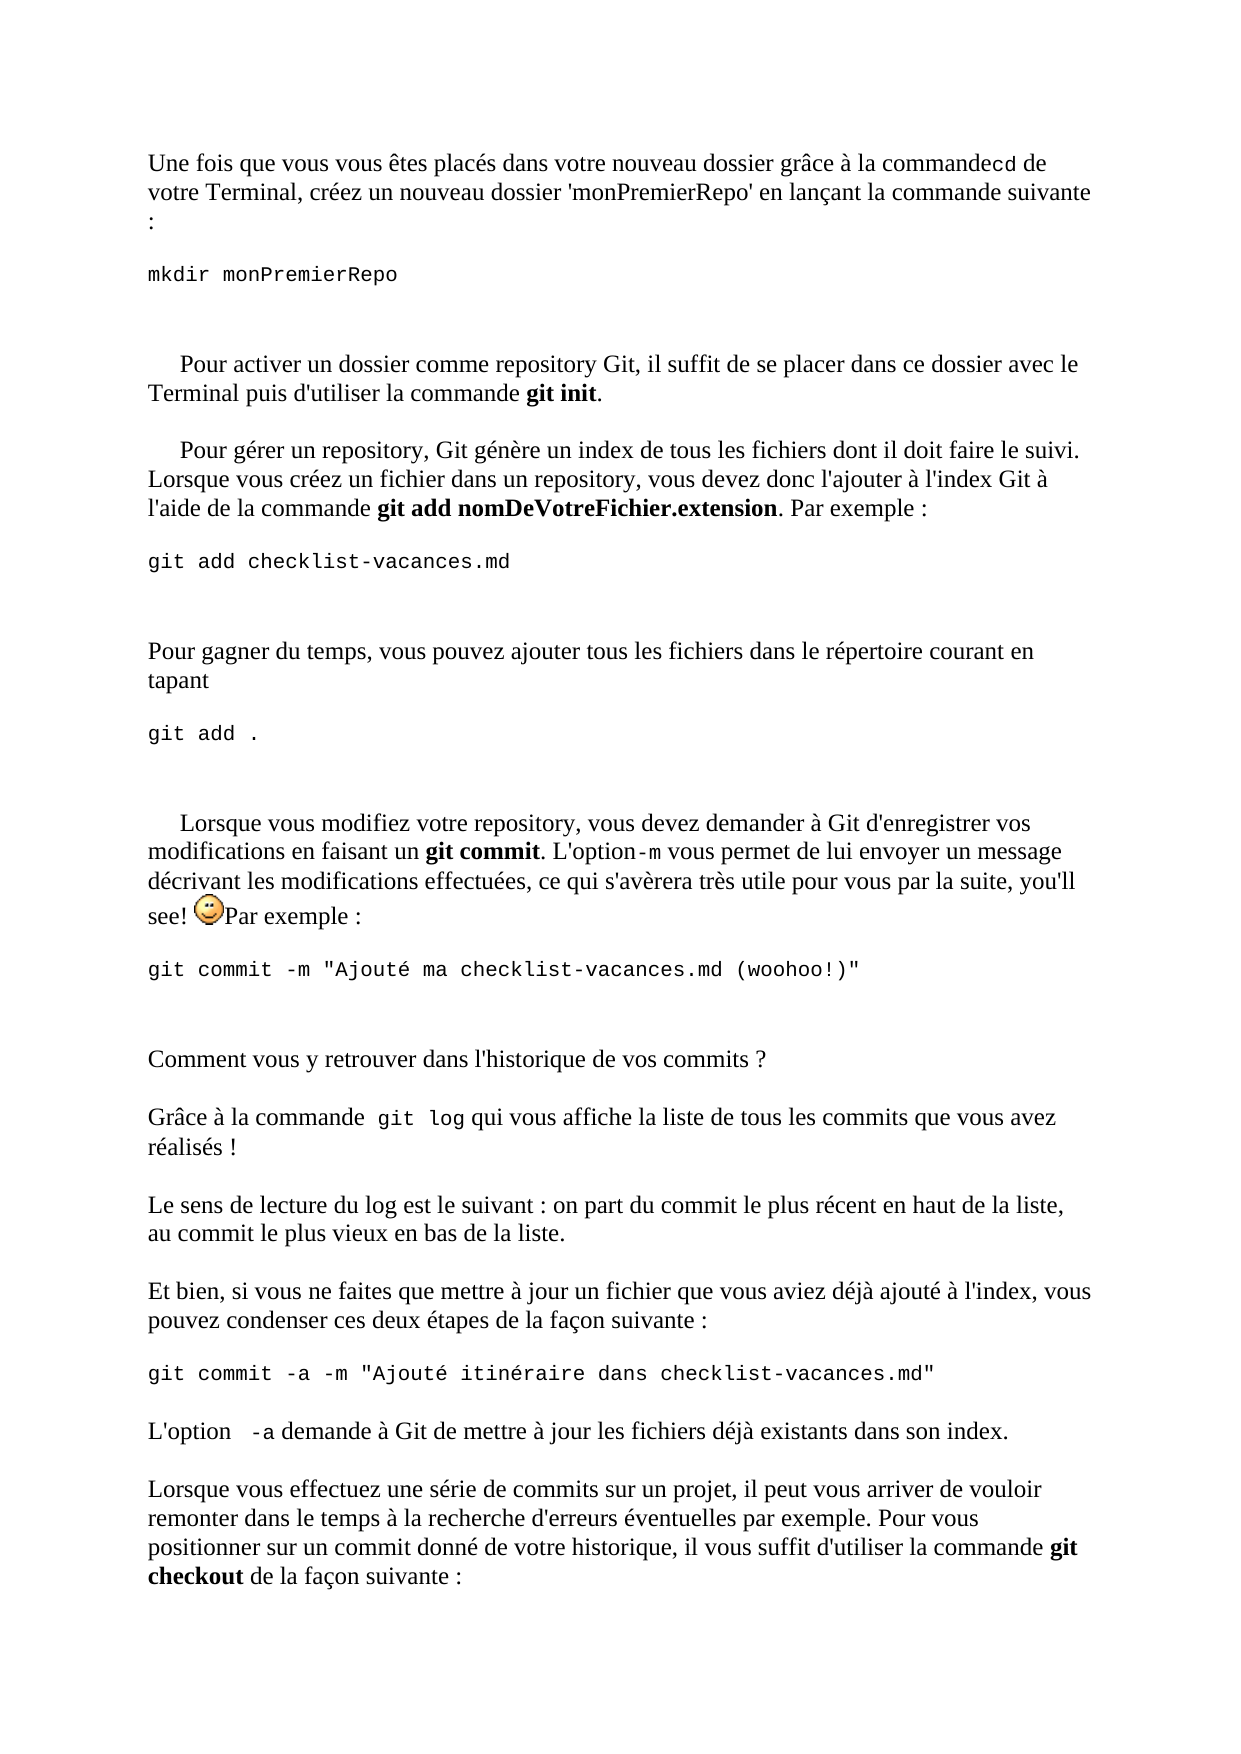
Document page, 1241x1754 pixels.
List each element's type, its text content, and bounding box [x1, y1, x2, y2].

text  Lorsque vous modifiez votre repository, vous devez demander à Git d'enregistrer vos modifications en faisant un git commit. L'option-m vous permet de lui envoyer un message décrivant les modifications effectuées, ce qui s'avèrera très utile pour vous par la suite, you'll see! Par exemple : [148, 808, 1093, 930]
text git commit -a -m "Ajouté itinéraire dans checklist-vacances.md" [148, 1363, 1093, 1387]
text Le sens de lecture du log est le suivant : on part du commit le plus récent en haut de la liste, au commit le plus vieux en bas de la liste. [148, 1190, 1093, 1247]
picture [194, 894, 224, 925]
text Comment vous y retrouver dans l'historique de vos commits ? [148, 1044, 1093, 1073]
text Pour gagner du temps, vous pouvez ajouter tous les fichiers dans le répertoire courant en tapant [148, 636, 1093, 693]
text mkdir monPremierRepo [148, 264, 1093, 287]
text Lorsque vous effectuez une série de commits sur un projet, il peut vous arriver de vouloir remonter dans le temps à la recherche d'erreurs éventuelles par exemple. Pour vous positionner sur un commit donné de votre historique, il vous suffit d'utiliser la commande git checkout de la façon suivante : [148, 1474, 1093, 1589]
text  Pour gérer un repository, Git génère un index de tous les fichiers dont il doit faire le suivi. Lorsque vous créez un fichier dans un repository, vous devez donc l'ajouter à l'index Git à l'aide de la commande git add nomDeVotreFichier.extension. Par exemple : [148, 436, 1093, 522]
text git commit -m "Ajouté ma checklist-vacances.md (woohoo!)" [148, 959, 1093, 983]
text Et bien, si vous ne faites que mettre à jour un fichier que vous aviez déjà ajouté à l'index, vous pouvez condenser ces deux étapes de la façon suivante : [148, 1276, 1093, 1334]
text Grâce à la commande git log qui vous affiche la liste de tous les commits que vous avez réalisés ! [148, 1102, 1093, 1161]
text git add . [148, 723, 1093, 746]
text L'option -a demande à Git de mettre à jour les fichiers déjà existants dans son index. [148, 1416, 1093, 1445]
text git add checklist-vacances.md [148, 551, 1093, 574]
text  Pour activer un dossier comme repository Git, il suffit de se placer dans ce dossier avec le Terminal puis d'utiliser la commande git init. [148, 349, 1093, 406]
text Une fois que vous vous êtes placés dans votre nouveau dossier grâce à la commandecd de votre Terminal, créez un nouveau dossier 'monPremierRepo' en lançant la commande suivante : [148, 148, 1093, 235]
